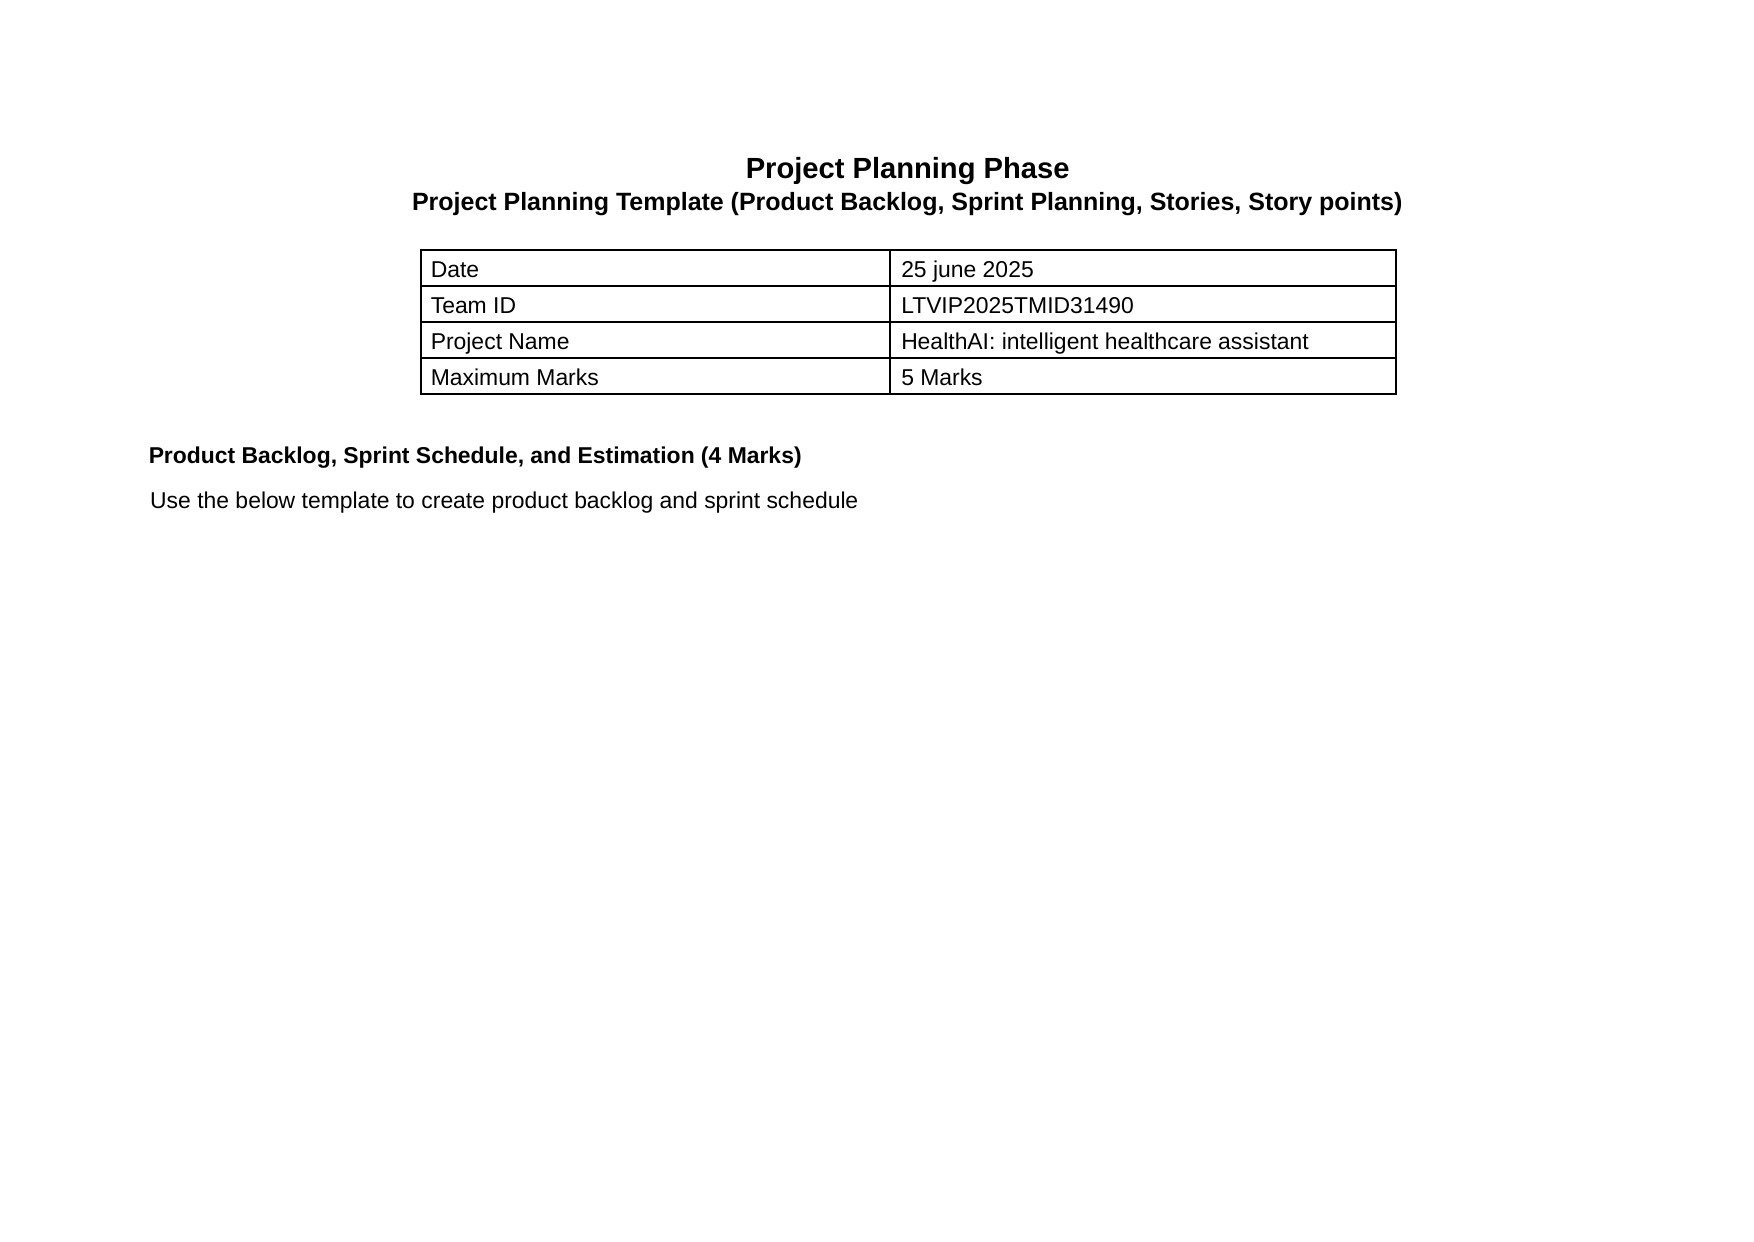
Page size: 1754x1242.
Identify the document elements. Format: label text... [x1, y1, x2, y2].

subtitle Product Backlog, Sprint Schedule, and Estimation (4 Marks) [148, 442, 990, 468]
text Project Planning Phase [182, 151, 1633, 184]
table_cell HealthAI: intelligent healthcare assistant [891, 323, 1395, 357]
table_header 25 june 2025 [891, 251, 1395, 284]
table_header Date [422, 251, 889, 284]
table_cell Maximum Marks [422, 359, 889, 393]
text Project Planning Template (Product Backlog, Sprint Planning, Stories, Story points) [182, 187, 1633, 216]
text Use the below template to create product backlog and sprint schedule [150, 487, 1633, 513]
table_cell Team ID [422, 287, 889, 321]
table_cell Project Name [422, 323, 889, 357]
table_cell 5 Marks [891, 359, 1395, 393]
table_cell LTVIP2025TMID31490 [891, 287, 1395, 321]
